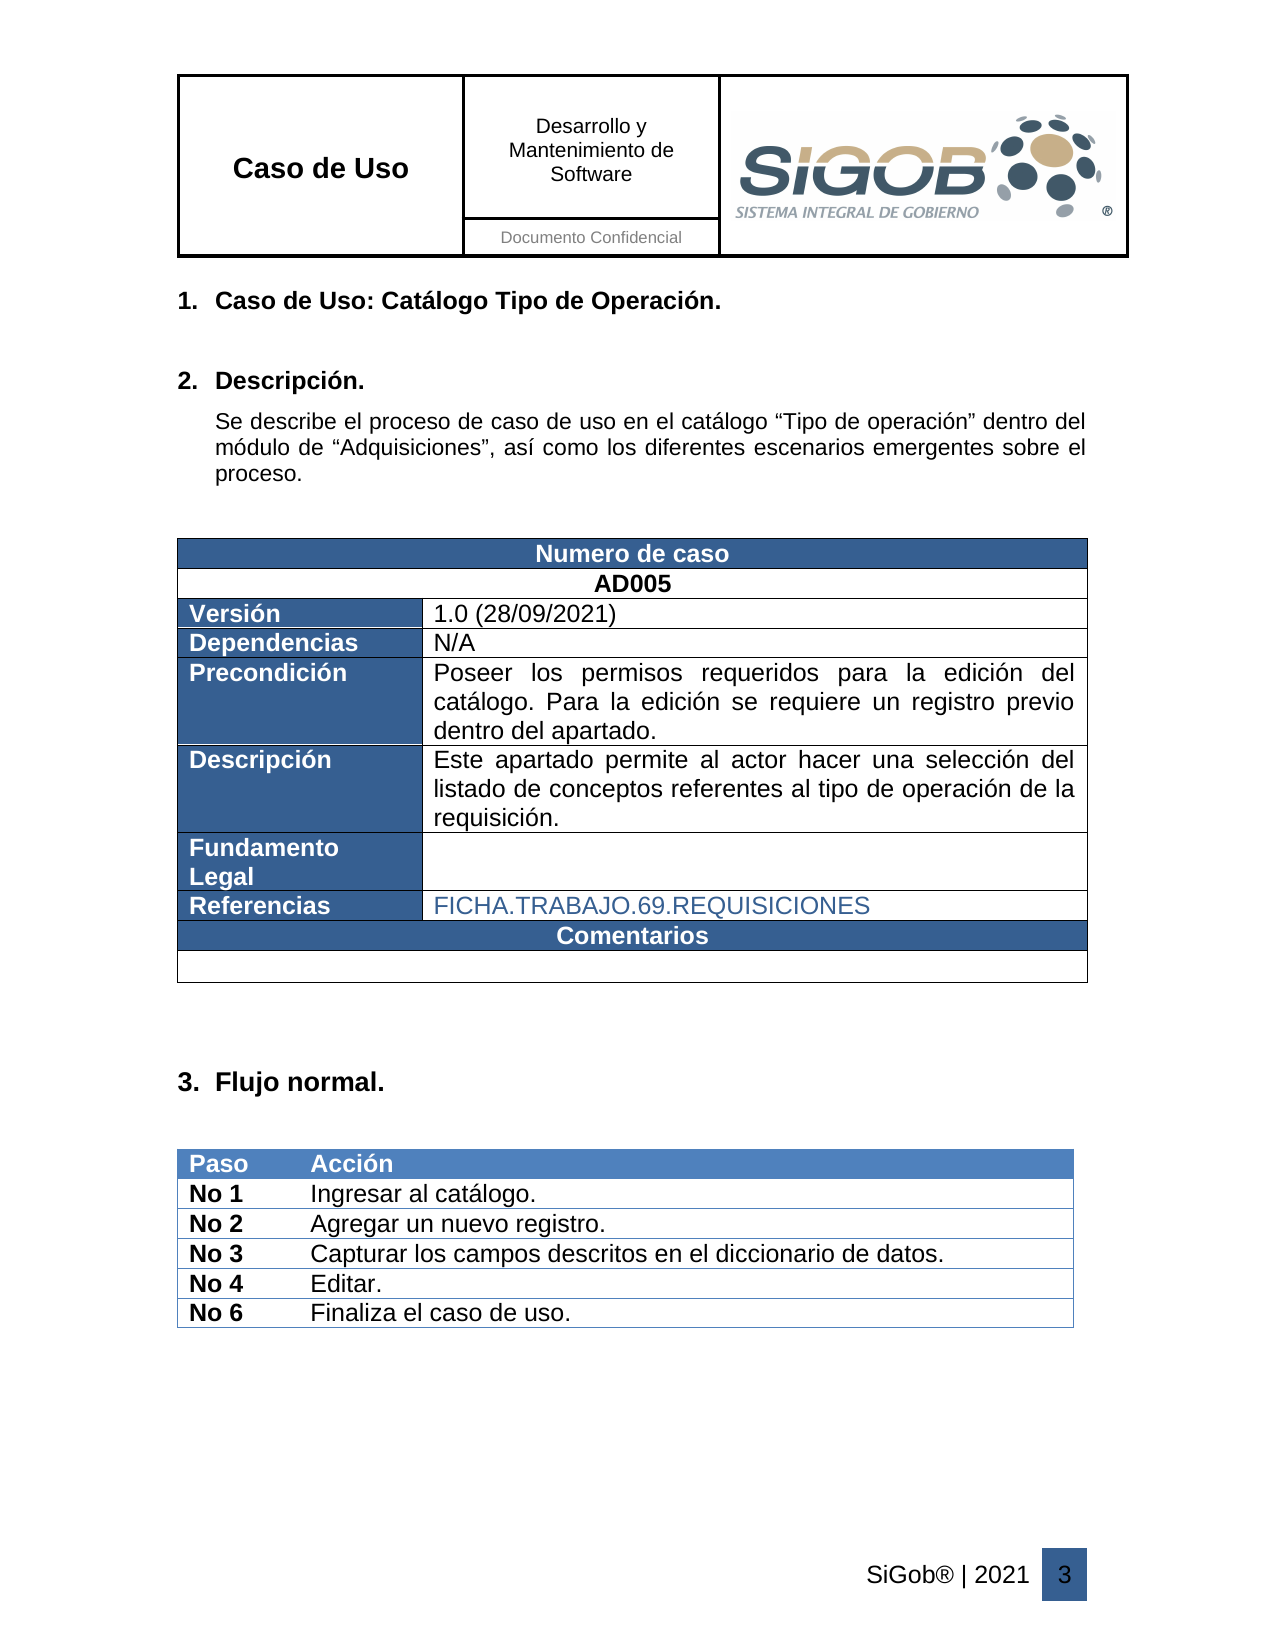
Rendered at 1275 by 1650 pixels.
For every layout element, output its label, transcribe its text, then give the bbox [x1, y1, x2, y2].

table_cell Dependencias [178, 629, 422, 657]
table_header Acción [299, 1150, 1073, 1178]
table_cell No 1 [178, 1179, 299, 1208]
table_cell Versión [178, 599, 422, 627]
table_cell Poseer los permisos requeridos para la edición del catálogo. Para la edición se requiere un registro previo dentro del apartado. [423, 658, 1087, 744]
table_cell [423, 833, 1087, 890]
list Descripción. [177, 366, 1087, 395]
table_cell Este apartado permite al actor hacer una selección del listado de conceptos referentes al tipo de operación de la requisición. [423, 746, 1087, 832]
table_cell No 6 [178, 1299, 299, 1327]
table_cell Ingresar al catálogo. [299, 1179, 1073, 1208]
table_cell Comentarios [178, 921, 1087, 950]
table_cell AD005 [178, 569, 1087, 598]
table_cell Precondición [178, 658, 422, 744]
table_cell No 4 [178, 1269, 299, 1297]
table_cell No 2 [178, 1209, 299, 1238]
list Caso de Uso: Catálogo Tipo de Operación. [177, 286, 1087, 315]
table_header Paso [178, 1150, 299, 1178]
table_cell No 3 [178, 1239, 299, 1268]
table_header Numero de caso [178, 539, 1087, 568]
table_cell Finaliza el caso de uso. [299, 1299, 1073, 1327]
table_cell Capturar los campos descritos en el diccionario de datos. [299, 1239, 1073, 1268]
list Flujo normal. [177, 1066, 1087, 1097]
table_cell 1.0 (28/09/2021) [423, 599, 1087, 627]
table_cell [178, 951, 1087, 982]
picture [730, 111, 1117, 221]
table_cell Editar. [299, 1269, 1073, 1297]
table_cell Descripción [178, 746, 422, 832]
table_cell Fundamento Legal [178, 833, 422, 890]
text Se describe el proceso de caso de uso en el catálogo “Tipo de operación” dentro del módulo de “Adquisiciones”, así como los diferentes escenarios emergentes sobre el proceso. [215, 408, 1087, 487]
table_cell N/A [423, 629, 1087, 657]
table_cell FICHA.TRABAJO.69.REQUISICIONES [423, 891, 1087, 920]
table_cell Agregar un nuevo registro. [299, 1209, 1073, 1238]
table_cell Referencias [178, 891, 422, 920]
